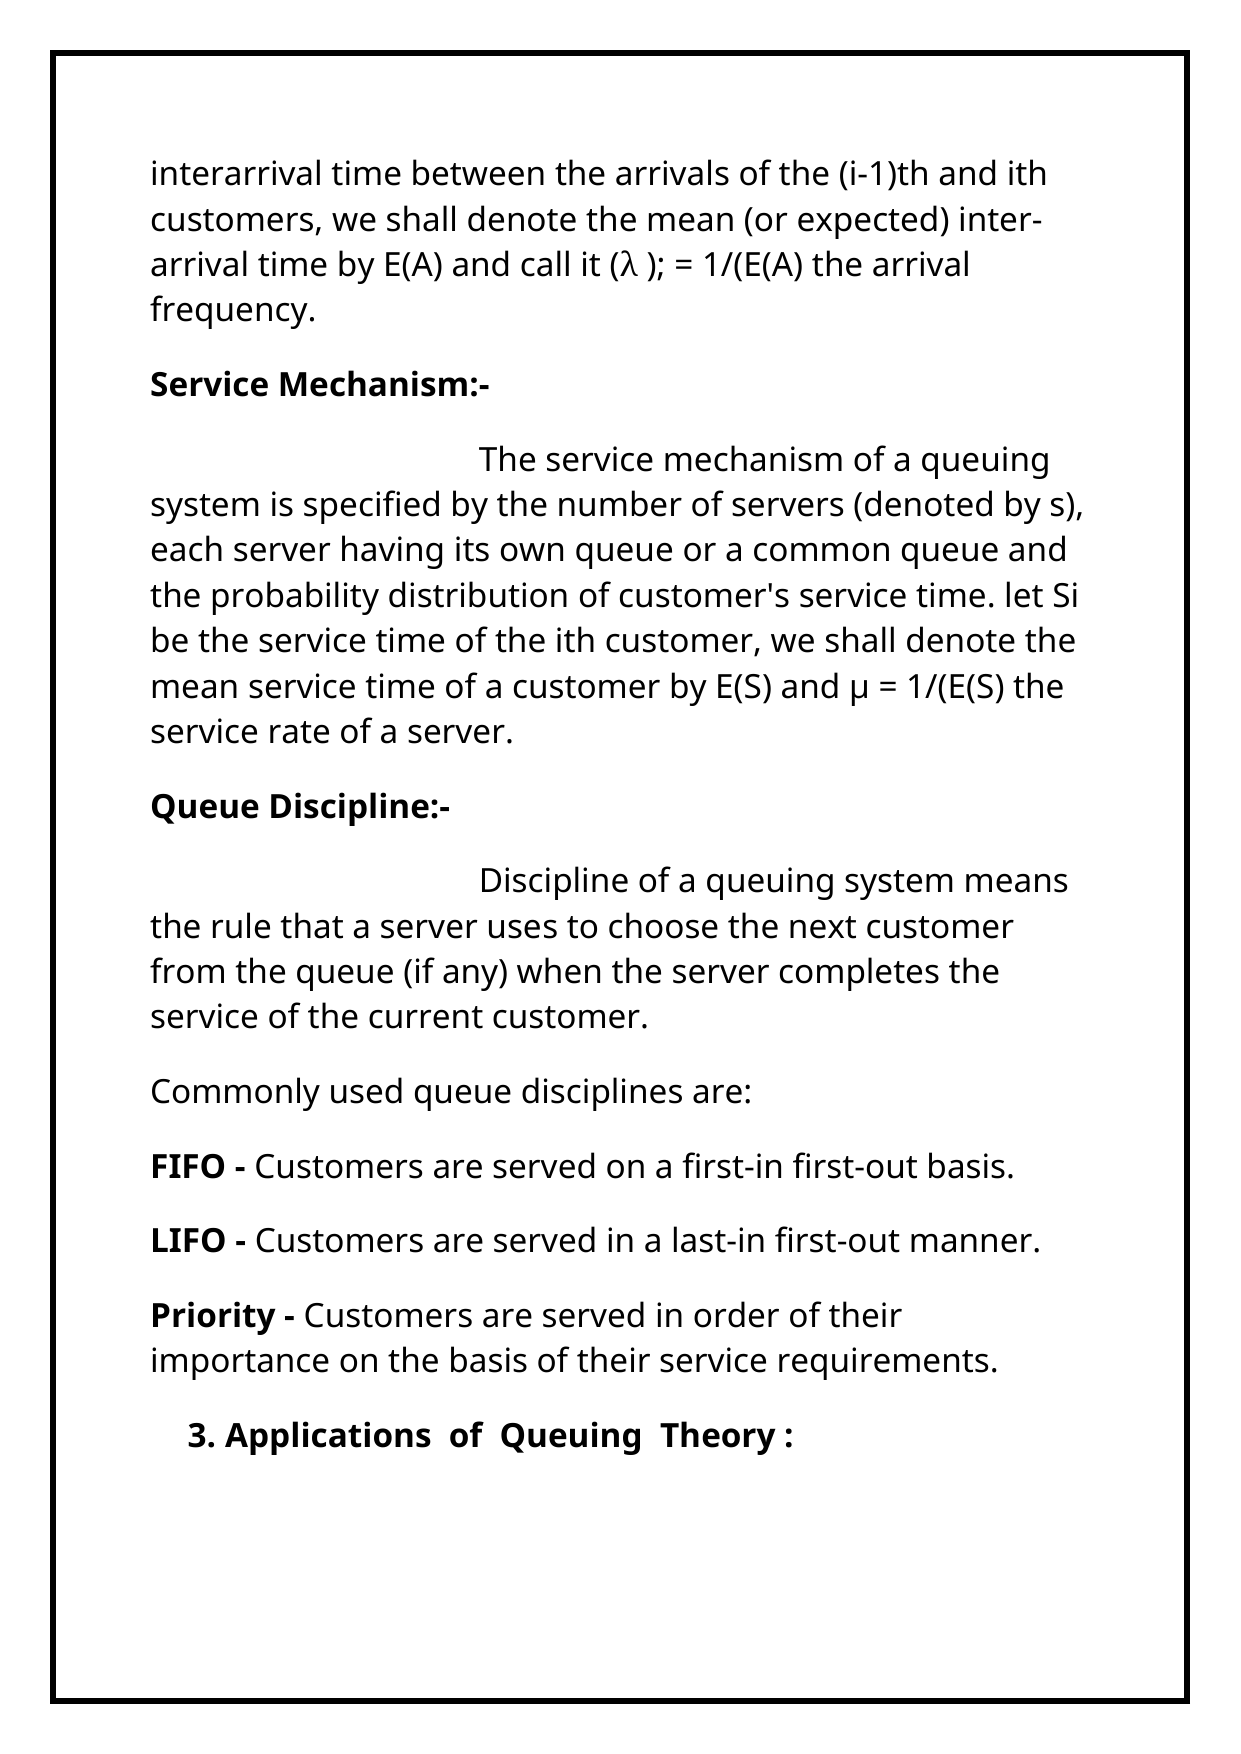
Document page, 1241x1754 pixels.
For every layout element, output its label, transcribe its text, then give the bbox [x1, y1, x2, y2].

text Discipline of a queuing system means the rule that a server uses to choose the next customer from the queue (if any) when the server completes the service of the current customer. [150, 857, 1090, 1039]
text Commonly used queue disciplines are: [150, 1068, 1090, 1113]
text Service Mechanism:- [150, 361, 1090, 406]
text LIFO - Customers are served in a last-in first-out manner. [150, 1217, 1090, 1262]
text FIFO - Customers are served on a first-in first-out basis. [150, 1142, 1090, 1188]
text Queue Discipline:- [150, 782, 1090, 828]
list Applications of Queuing Theory : [187, 1412, 1090, 1457]
text The service mechanism of a queuing system is specified by the number of servers (denoted by s), each server having its own queue or a common queue and the probability distribution of customer's service time. let Si be the service time of the ith customer, we shall denote the mean service time of a customer by E(S) and µ = 1/(E(S) the service rate of a server. [150, 435, 1090, 753]
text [150, 150, 1090, 332]
text Priority - Customers are served in order of their importance on the basis of their service requirements. [150, 1292, 1090, 1382]
